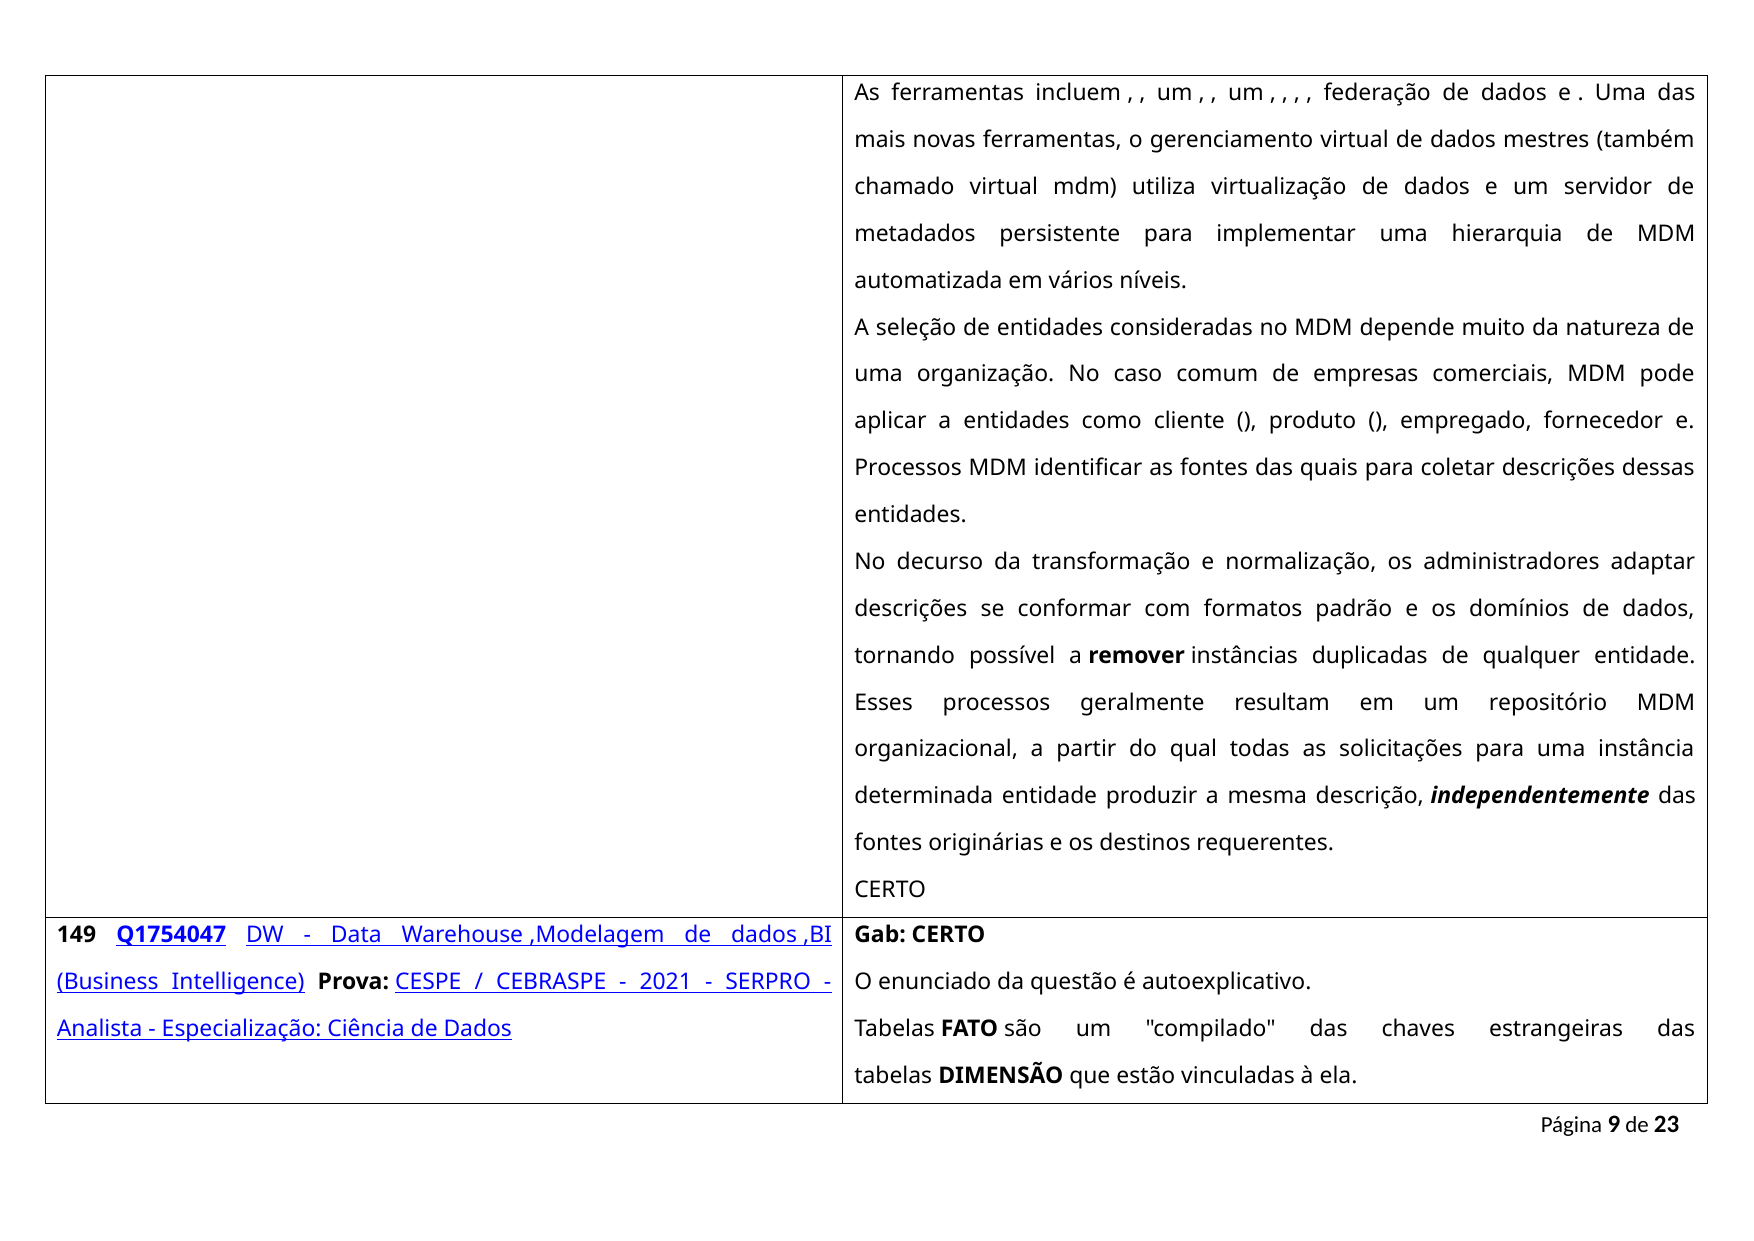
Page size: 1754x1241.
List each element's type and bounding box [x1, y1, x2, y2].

table_cell [46, 76, 842, 917]
table_cell [46, 918, 842, 1103]
table_cell [843, 918, 1707, 1103]
table_cell [843, 76, 1707, 917]
